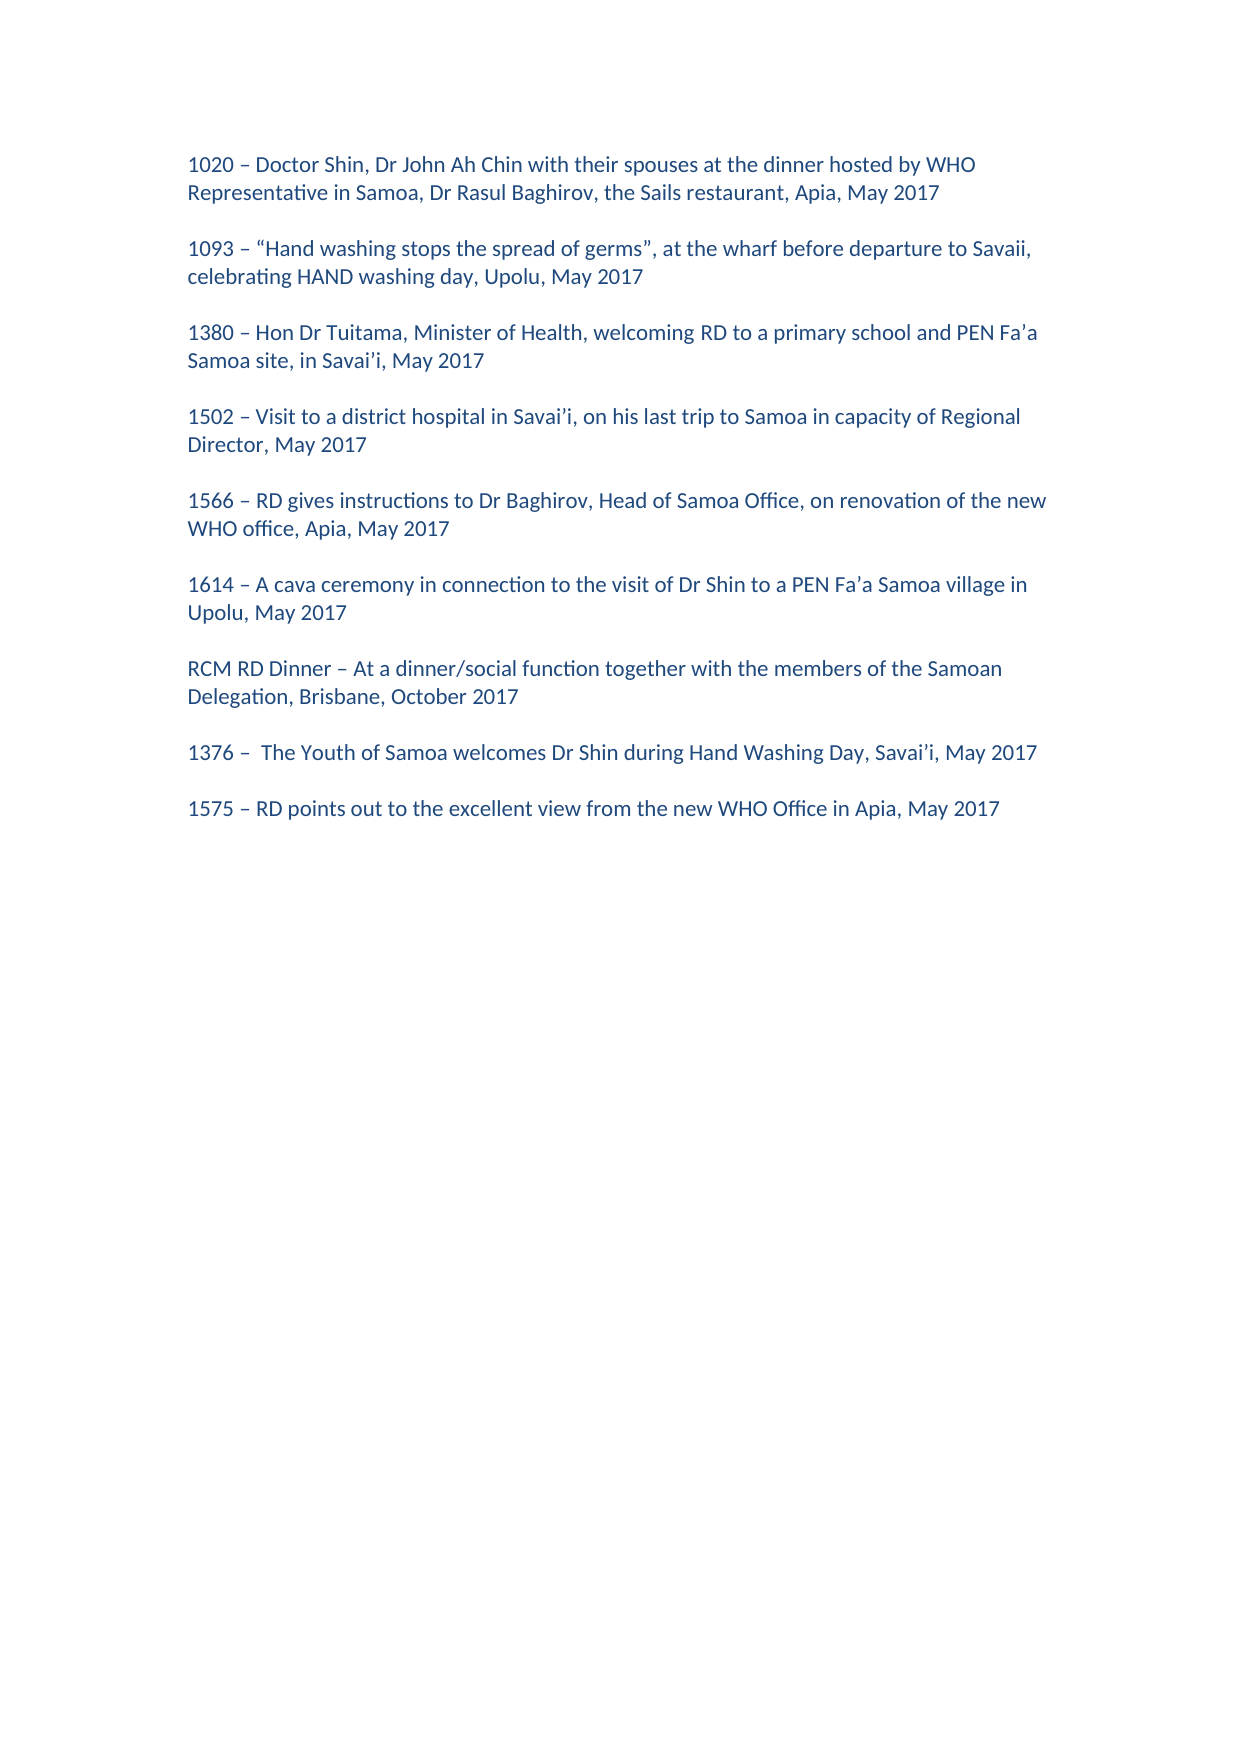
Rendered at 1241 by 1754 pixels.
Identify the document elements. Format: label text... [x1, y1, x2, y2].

text RCM RD Dinner – At a dinner/social function together with the members of the Samoan Delegation, Brisbane, October 2017 [187, 654, 1053, 710]
text 1575 – RD points out to the excellent view from the new WHO Office in Apia, May 2017 [187, 794, 1053, 822]
text 1093 – “Hand washing stops the spread of germs”, at the wharf before departure to Savaii, celebrating HAND washing day, Upolu, May 2017 [187, 234, 1053, 290]
text 1566 – RD gives instructions to Dr Baghirov, Head of Samoa Office, on renovation of the new WHO office, Apia, May 2017 [187, 486, 1053, 542]
text 1502 – Visit to a district hospital in Savai’i, on his last trip to Samoa in capacity of Regional Director, May 2017 [187, 402, 1053, 458]
text 1614 – A cava ceremony in connection to the visit of Dr Shin to a PEN Fa’a Samoa village in Upolu, May 2017 [187, 570, 1053, 626]
text 1380 – Hon Dr Tuitama, Minister of Health, welcoming RD to a primary school and PEN Fa’a Samoa site, in Savai’i, May 2017 [187, 318, 1053, 374]
text 1020 – Doctor Shin, Dr John Ah Chin with their spouses at the dinner hosted by WHO Representative in Samoa, Dr Rasul Baghirov, the Sails restaurant, Apia, May 2017 [187, 150, 1053, 206]
text 1376 – The Youth of Samoa welcomes Dr Shin during Hand Washing Day, Savai’i, May 2017 [187, 738, 1053, 766]
